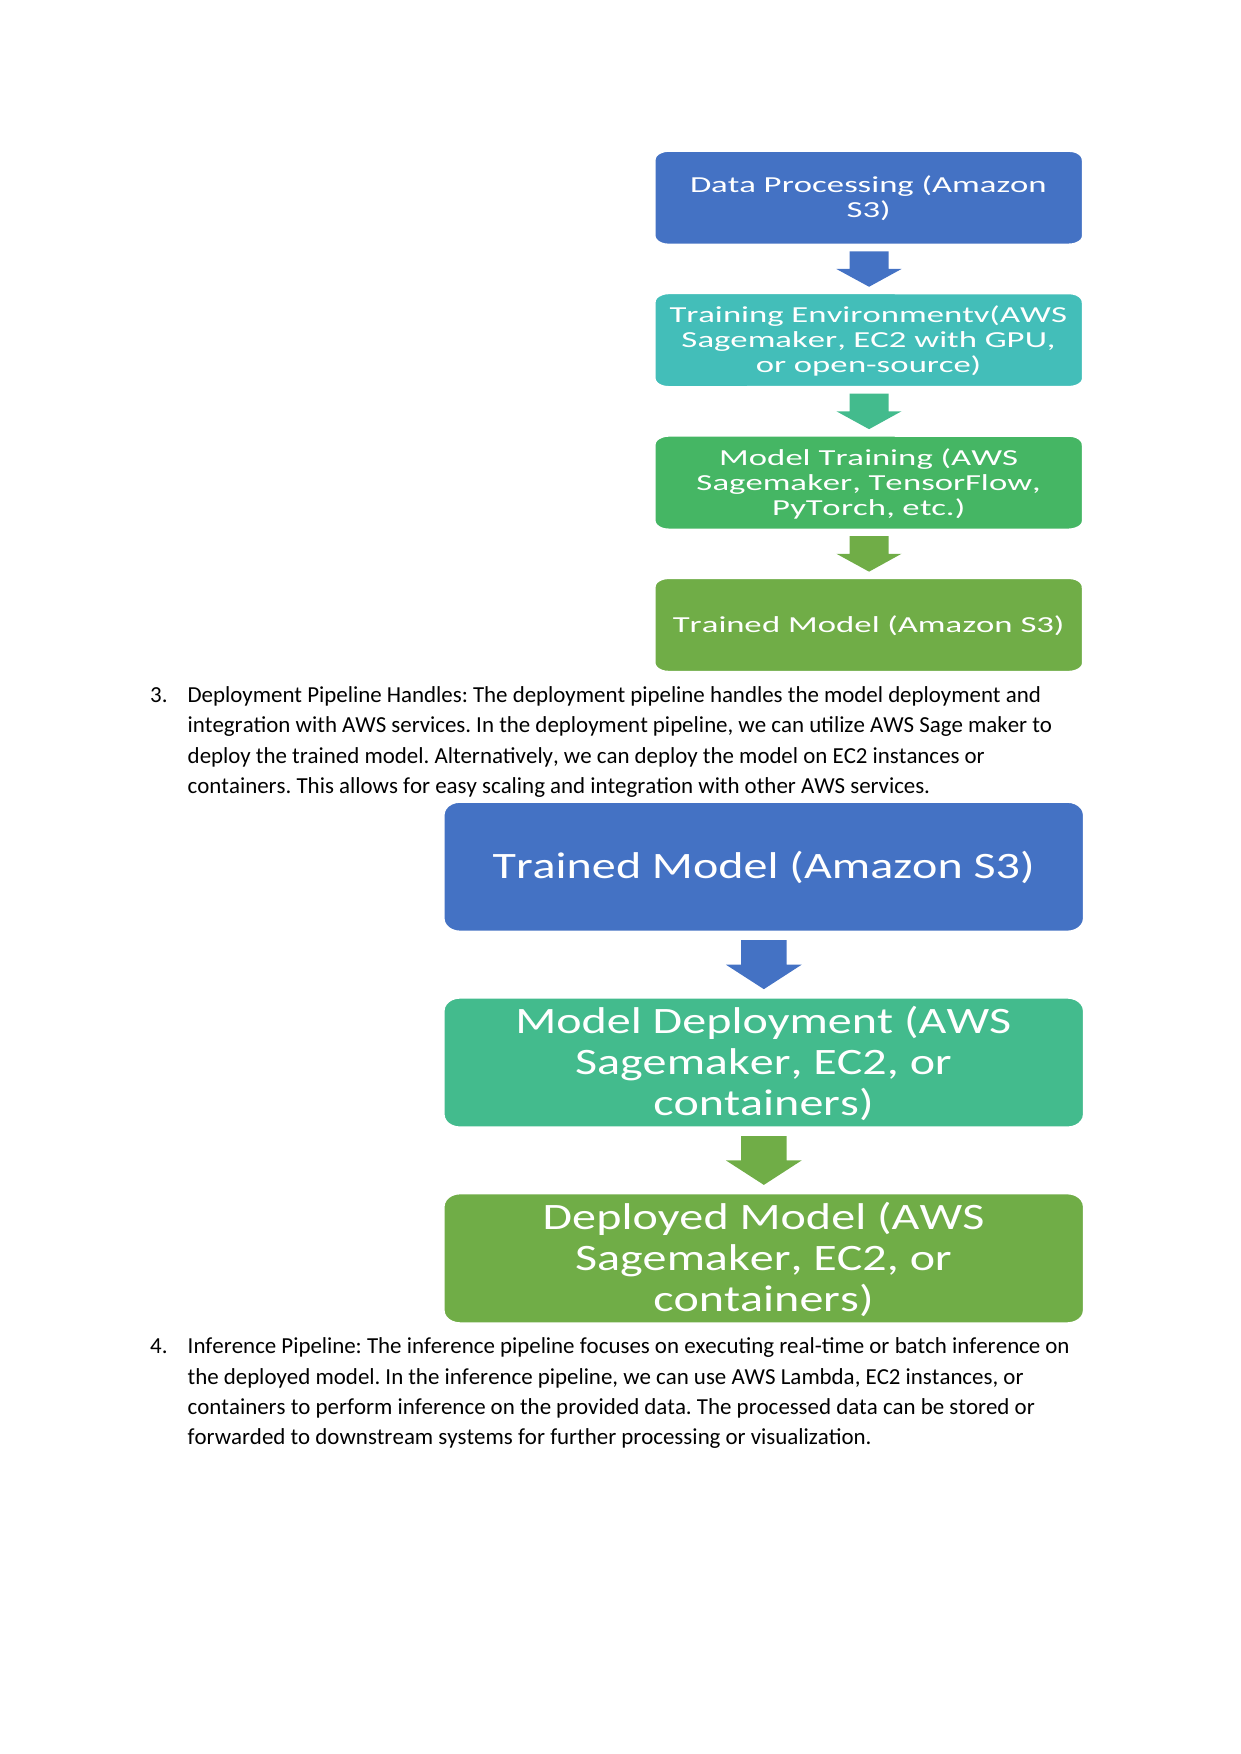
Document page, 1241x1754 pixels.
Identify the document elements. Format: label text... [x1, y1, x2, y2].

list Deployment Pipeline Handles: The deployment pipeline handles the model deployment and integration with AWS services. In the deployment pipeline, we can utilize AWS Sage maker to deploy the trained model. Alternatively, we can deploy the model on EC2 instances or containers. This allows for easy scaling and integration with other AWS services. [150, 680, 1090, 799]
list Inference Pipeline: The inference pipeline focuses on executing real-time or batch inference on the deployed model. In the inference pipeline, we can use AWS Lambda, EC2 instances, or containers to perform inference on the provided data. The processed data can be stored or forwarded to downstream systems for further processing or visualization. [150, 1332, 1090, 1450]
